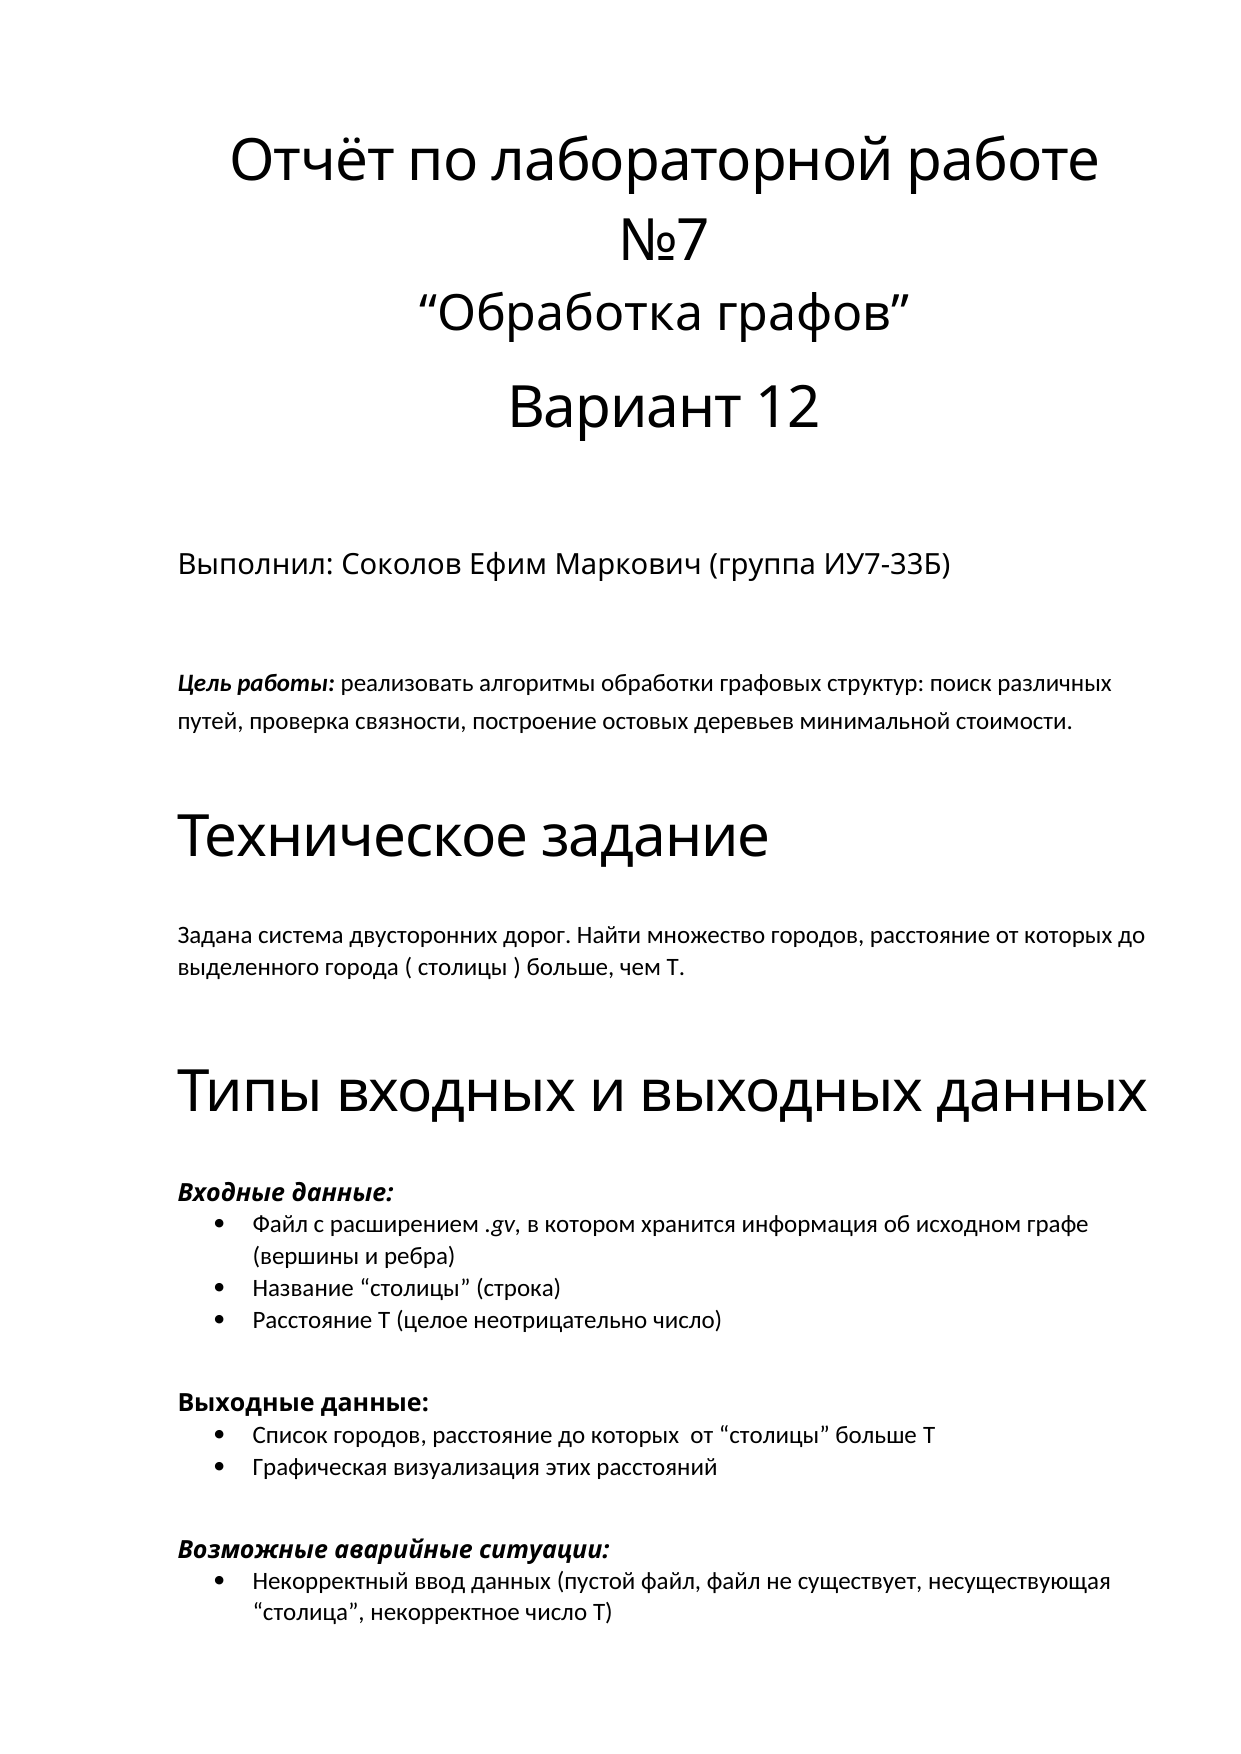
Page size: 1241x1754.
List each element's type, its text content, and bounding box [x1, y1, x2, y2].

title Входные данные: [177, 1174, 1152, 1208]
title Возможные аварийные ситуации: [177, 1531, 1152, 1566]
title Выходные данные: [177, 1385, 1152, 1419]
title Вариант 12 [177, 365, 1152, 445]
title Типы входных и выходных данных [177, 1049, 1152, 1128]
subtitle Цель работы: реализовать алгоритмы обработки графовых структур: поиск различных путей, проверка связности, построение остовых деревьев минимальной стоимости. [177, 660, 1149, 735]
title Некорректный ввод данных (пустой файл, файл не существует, несуществующая “столица”, некорректное число T) [215, 1566, 1152, 1627]
text Задана система двусторонних дорог. Найти множество городов, расстояние от которых до выделенного города ( столицы ) больше, чем Т. [177, 919, 1152, 982]
text Выполнил: Соколов Ефим Маркович (группа ИУ7-33Б) [177, 544, 1152, 583]
list Графическая визуализация этих расстояний [215, 1451, 1152, 1481]
title Техническое задание [177, 794, 1152, 873]
title Отчёт по лабораторной работе №7 [177, 118, 1152, 277]
list Расстояние T (целое неотрицательно число) [215, 1304, 1152, 1335]
list Файл с расширением .gv, в котором хранится информация об исходном графе (вершины и ребра) [215, 1208, 1152, 1271]
list Название “столицы” (строка) [215, 1272, 1152, 1303]
text “Обработка графов” [177, 277, 1152, 345]
list Список городов, расстояние до которых от “столицы” больше T [215, 1419, 1152, 1449]
